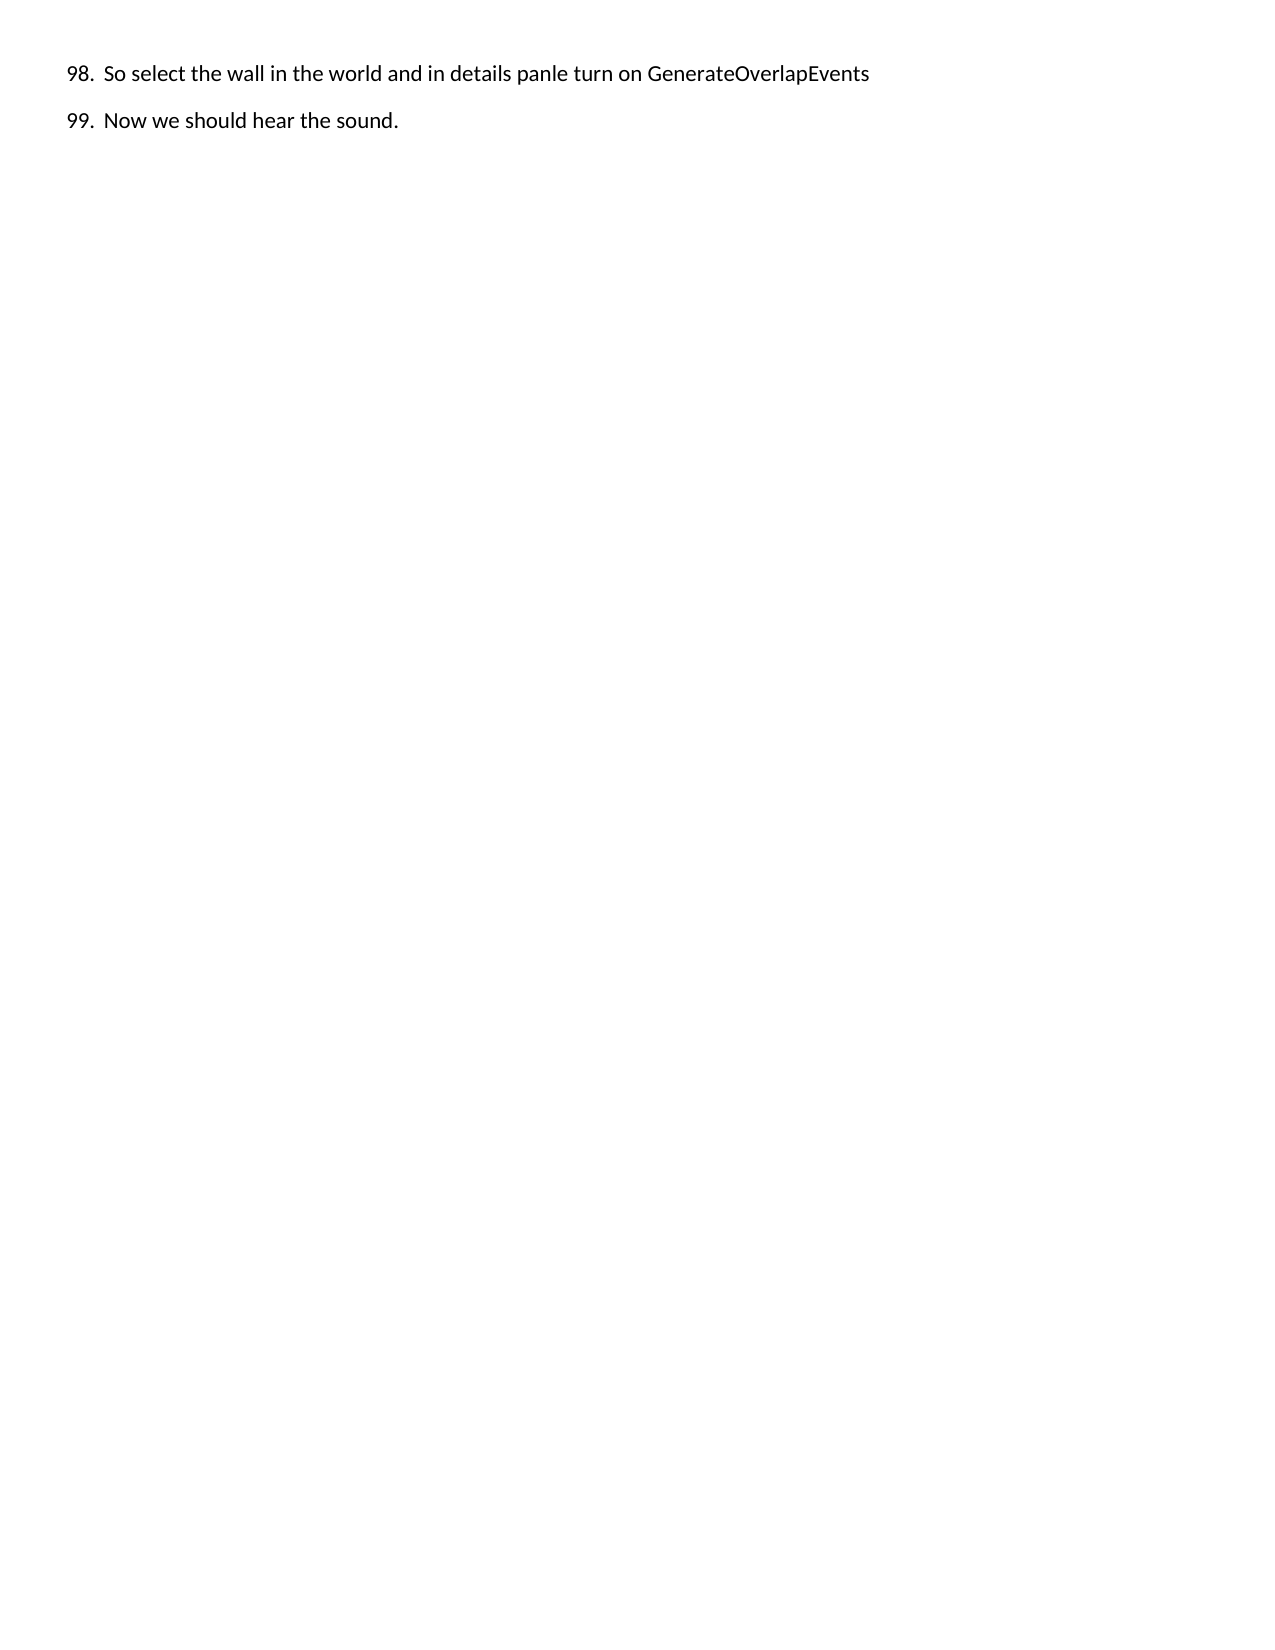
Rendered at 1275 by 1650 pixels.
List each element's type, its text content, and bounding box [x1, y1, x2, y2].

list Now we should hear the sound. [66, 106, 1226, 134]
list So select the wall in the world and in details panle turn on GenerateOverlapEvents [66, 59, 1226, 87]
